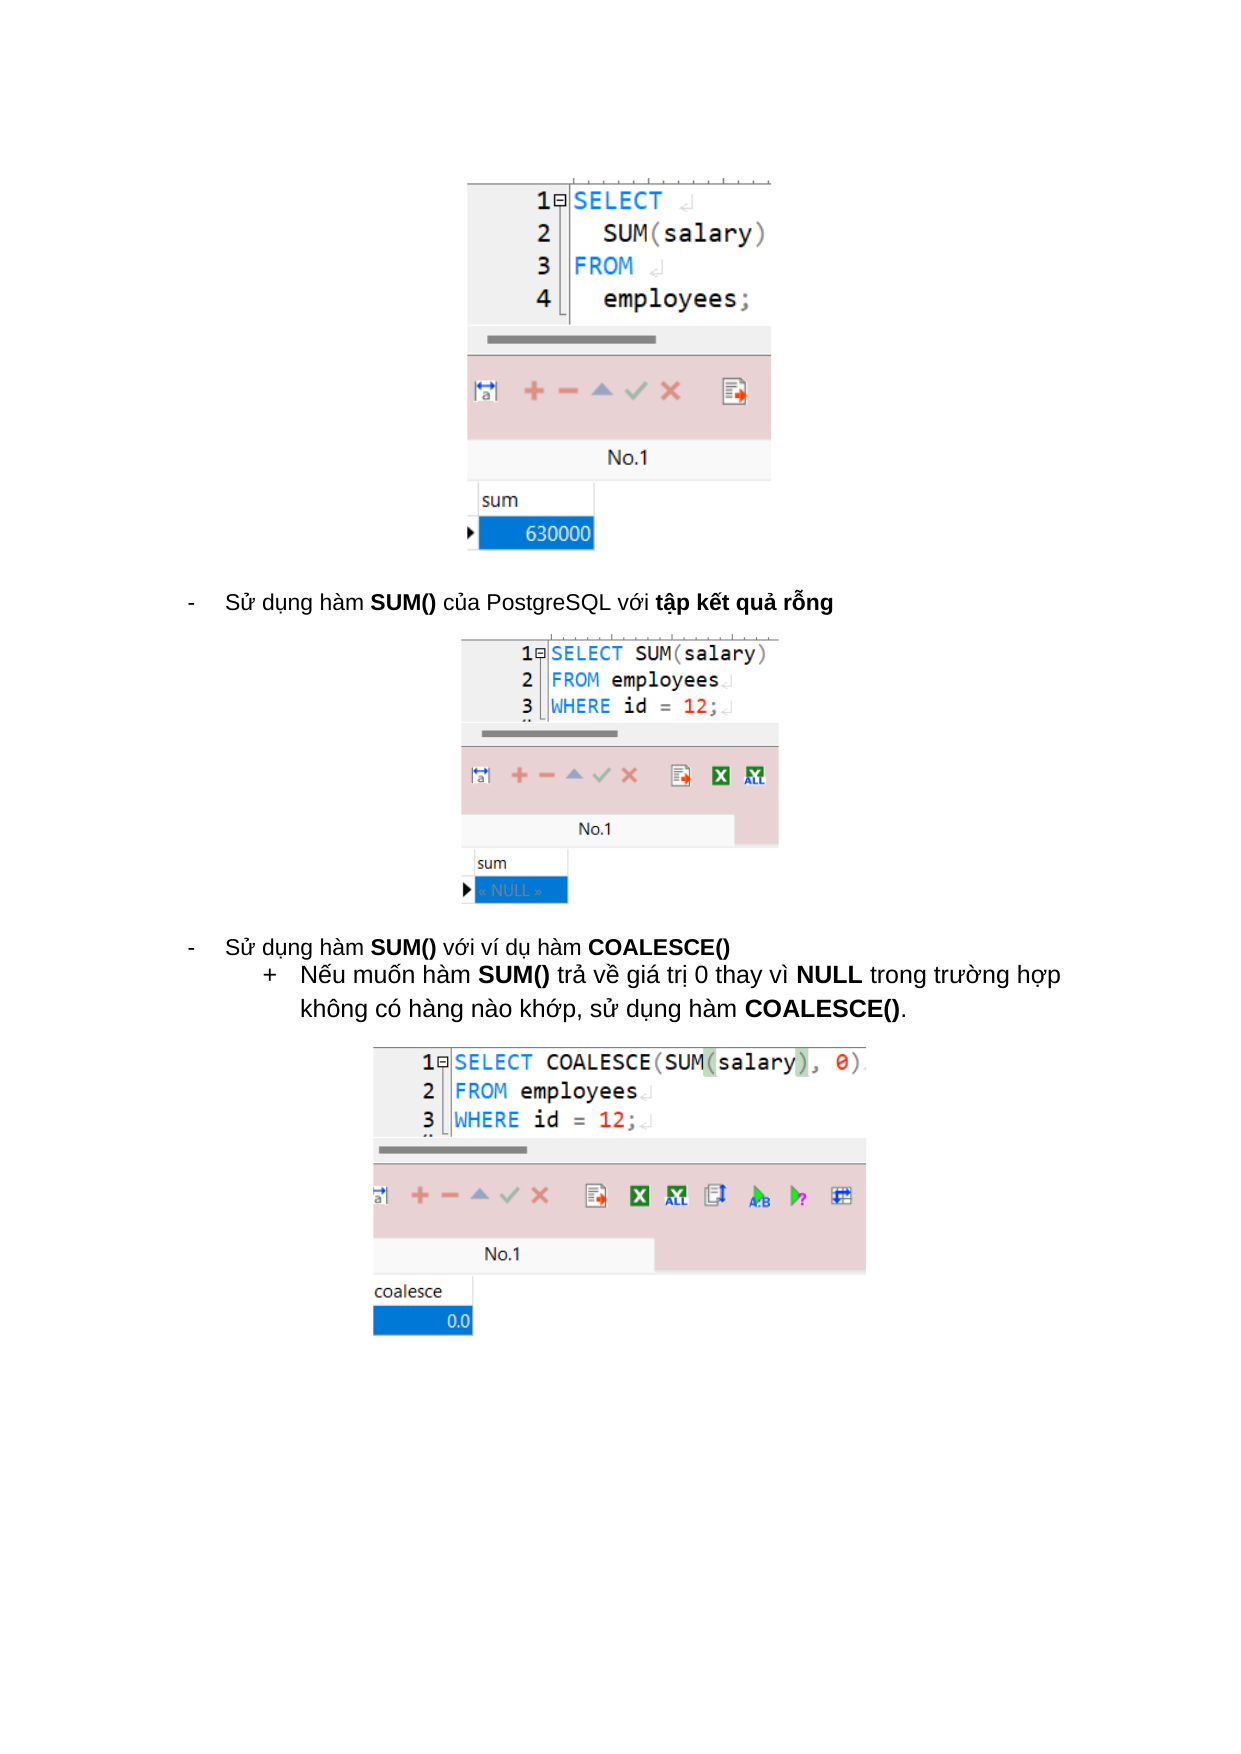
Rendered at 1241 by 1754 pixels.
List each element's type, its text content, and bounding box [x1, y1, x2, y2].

picture [461, 634, 779, 916]
picture [373, 1047, 867, 1336]
list Nếu muốn hàm SUM() trả về giá trị 0 thay vì NULL trong trường hợp không có hàng nào khớp, sử dụng hàm COALESCE(). [262, 961, 1090, 1022]
picture [467, 178, 772, 571]
